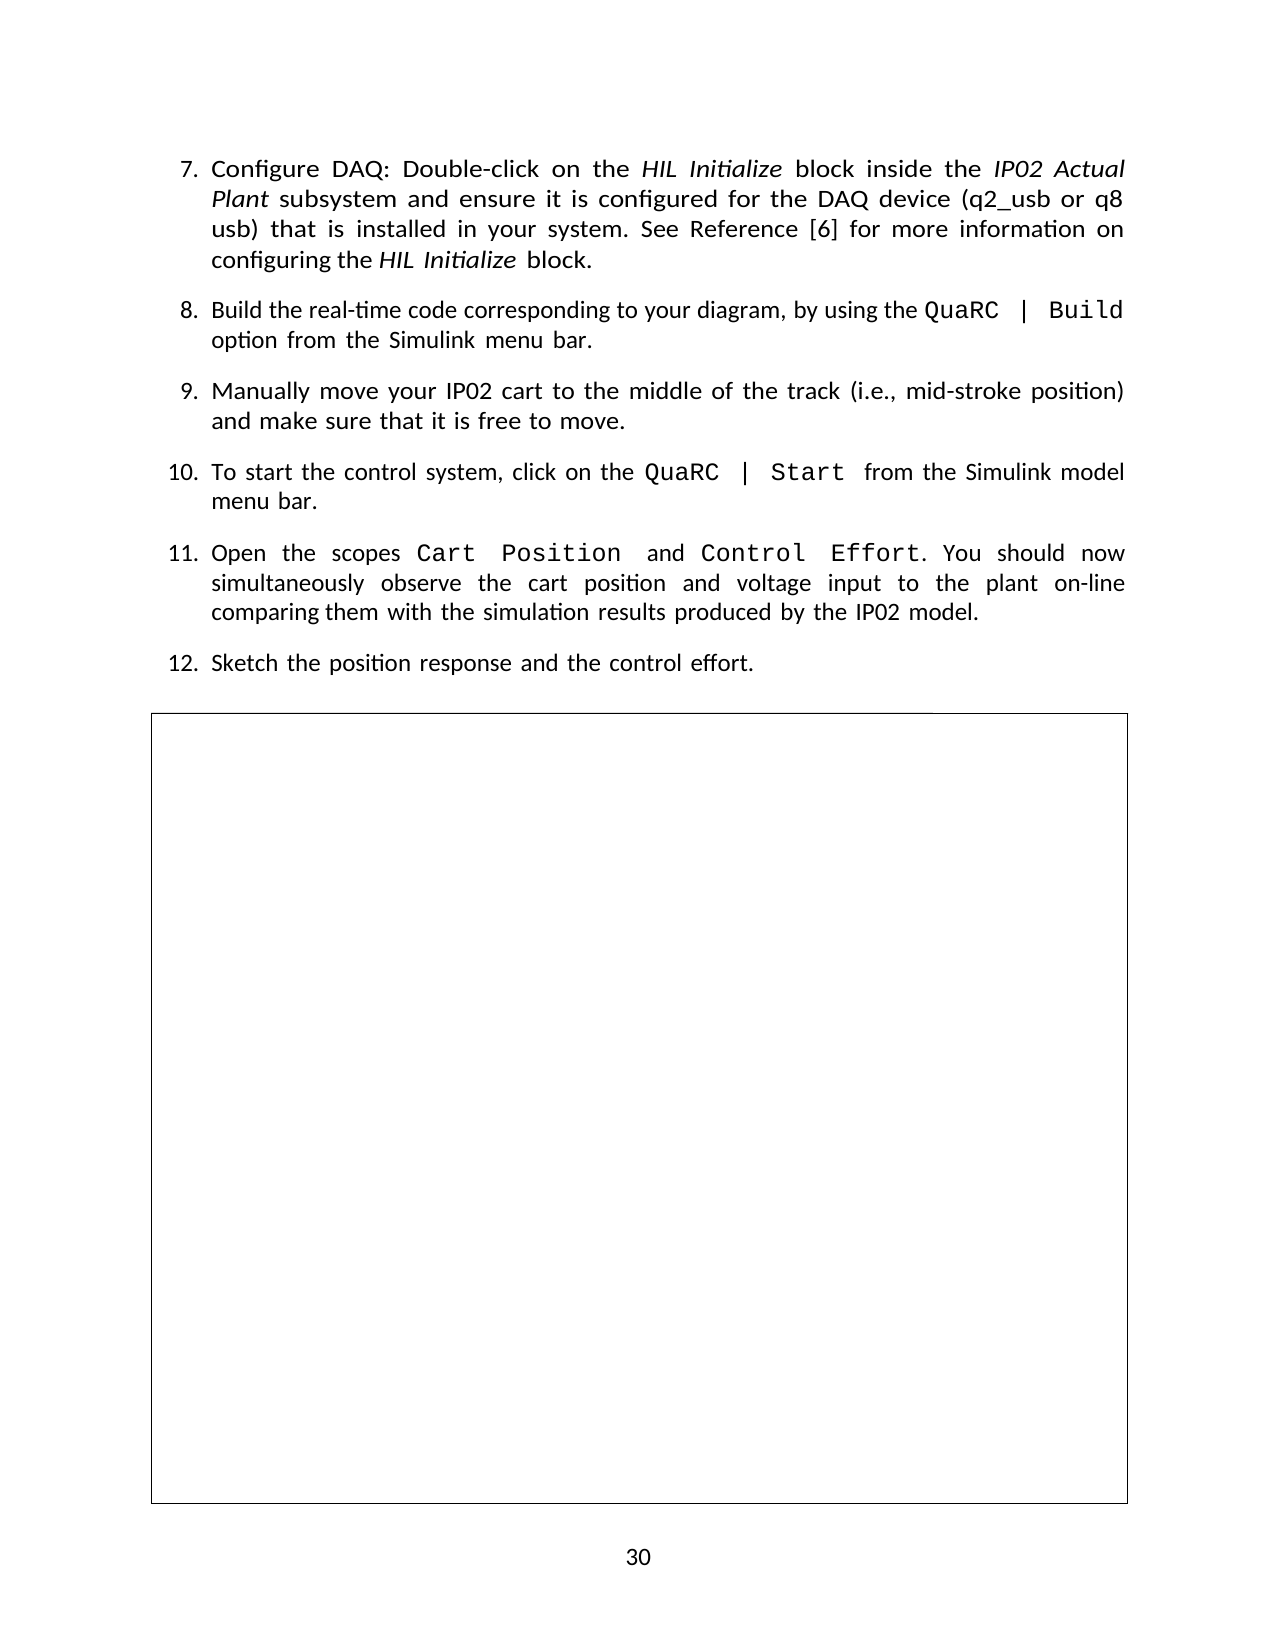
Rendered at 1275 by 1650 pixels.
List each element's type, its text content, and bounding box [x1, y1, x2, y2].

list To start the control system, click on the QuaRC | Start from the Simulink model menu bar. [167, 457, 1125, 516]
list Sketch the position response and the control effort. [167, 647, 1156, 678]
list Build the real-time code corresponding to your diagram, by using the QuaRC | Build [180, 294, 1156, 325]
text option from the Simulink menu bar. [211, 325, 1156, 355]
list Manually move your IP02 cart to the middle of the track (i.e., mid-stroke position) and make sure that it is free to move. [180, 375, 1125, 436]
list Open the scopes Cart Position and Control Effort. You should now simultaneously observe the cart position and voltage input to the plant on-line comparing them with the simulation results produced by the IP02 model. [167, 537, 1125, 627]
list Configure DAQ: Double-click on the HIL Initialize block inside the IP02 Actual Plant subsystem and ensure it is configured for the DAQ device (q2_usb or q8 usb) that is installed in your system. See Reference [6] for more information on configuring the HIL Initialize block. [180, 153, 1125, 274]
